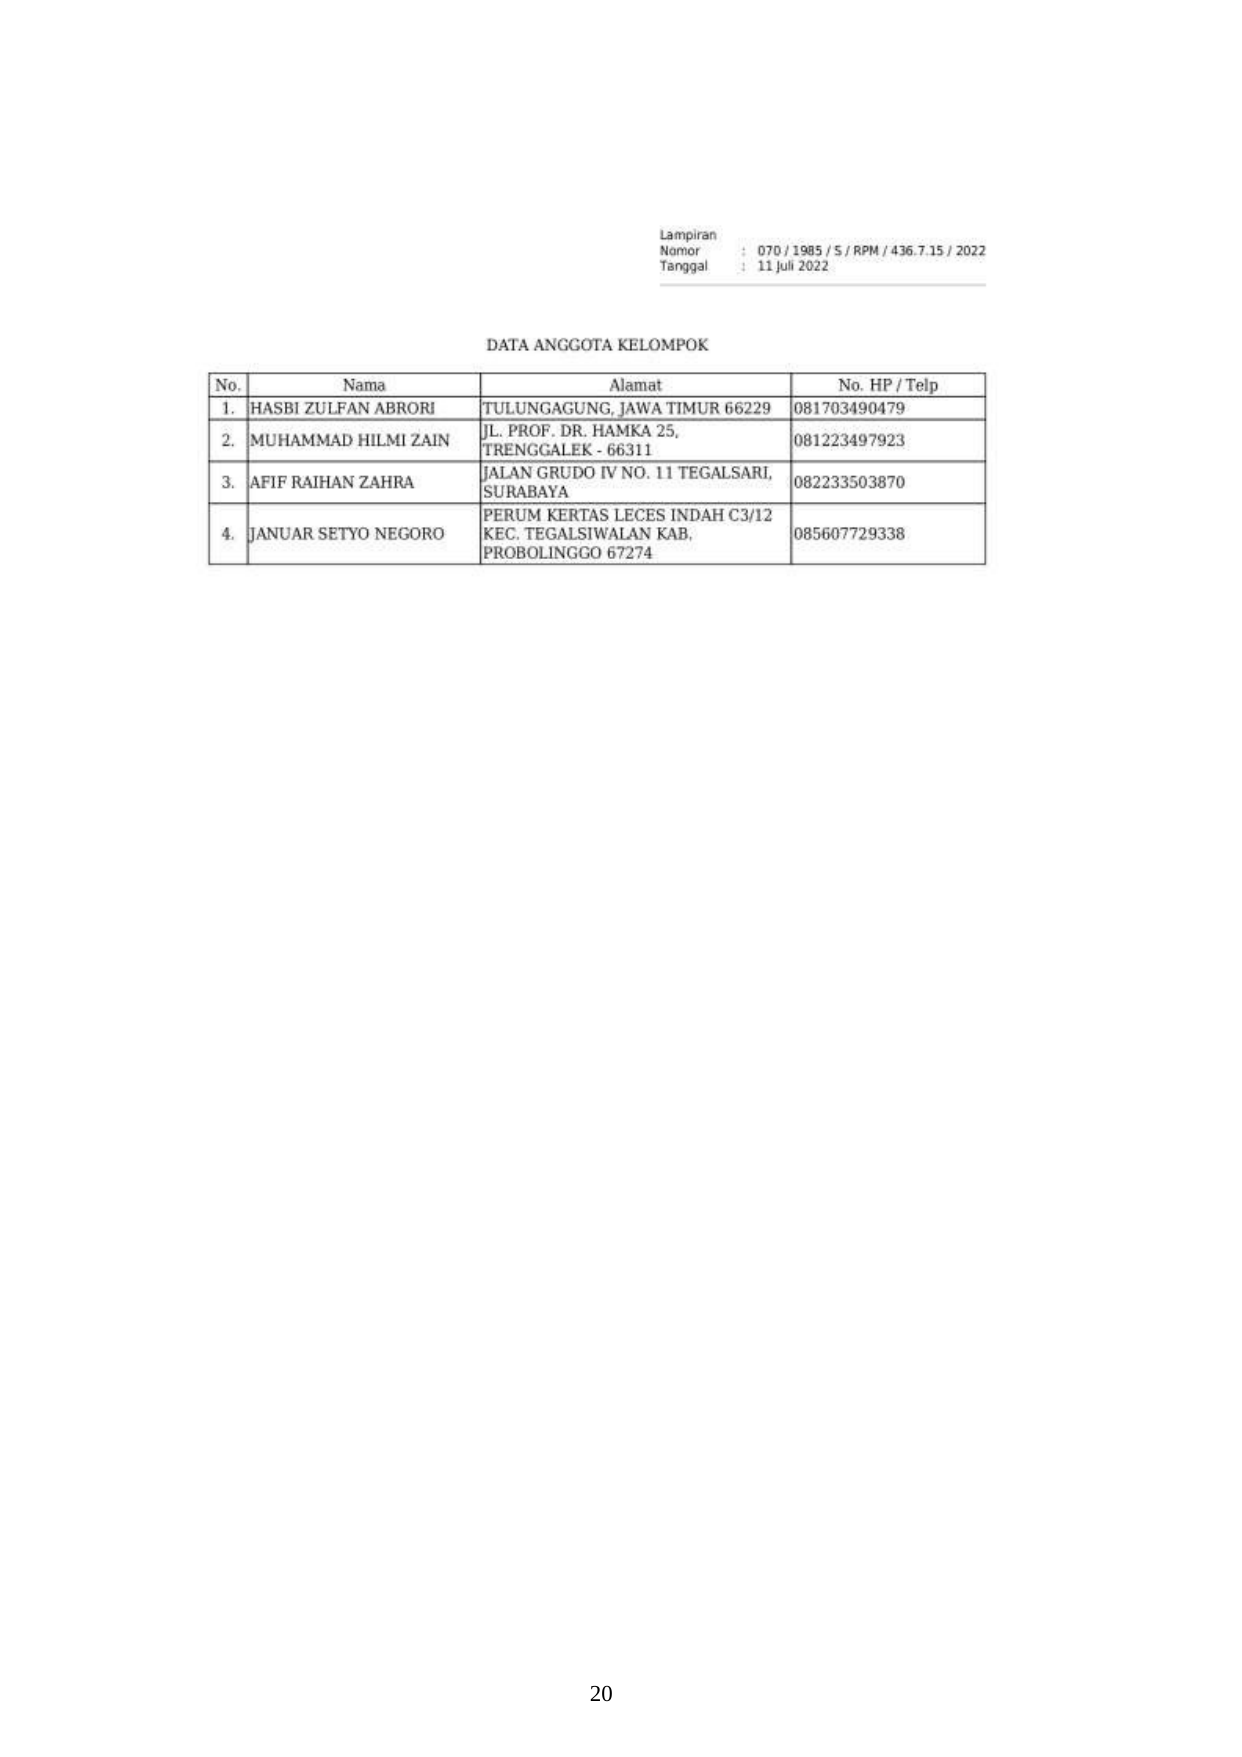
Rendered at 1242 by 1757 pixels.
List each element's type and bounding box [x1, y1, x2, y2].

picture [146, 163, 1049, 1603]
